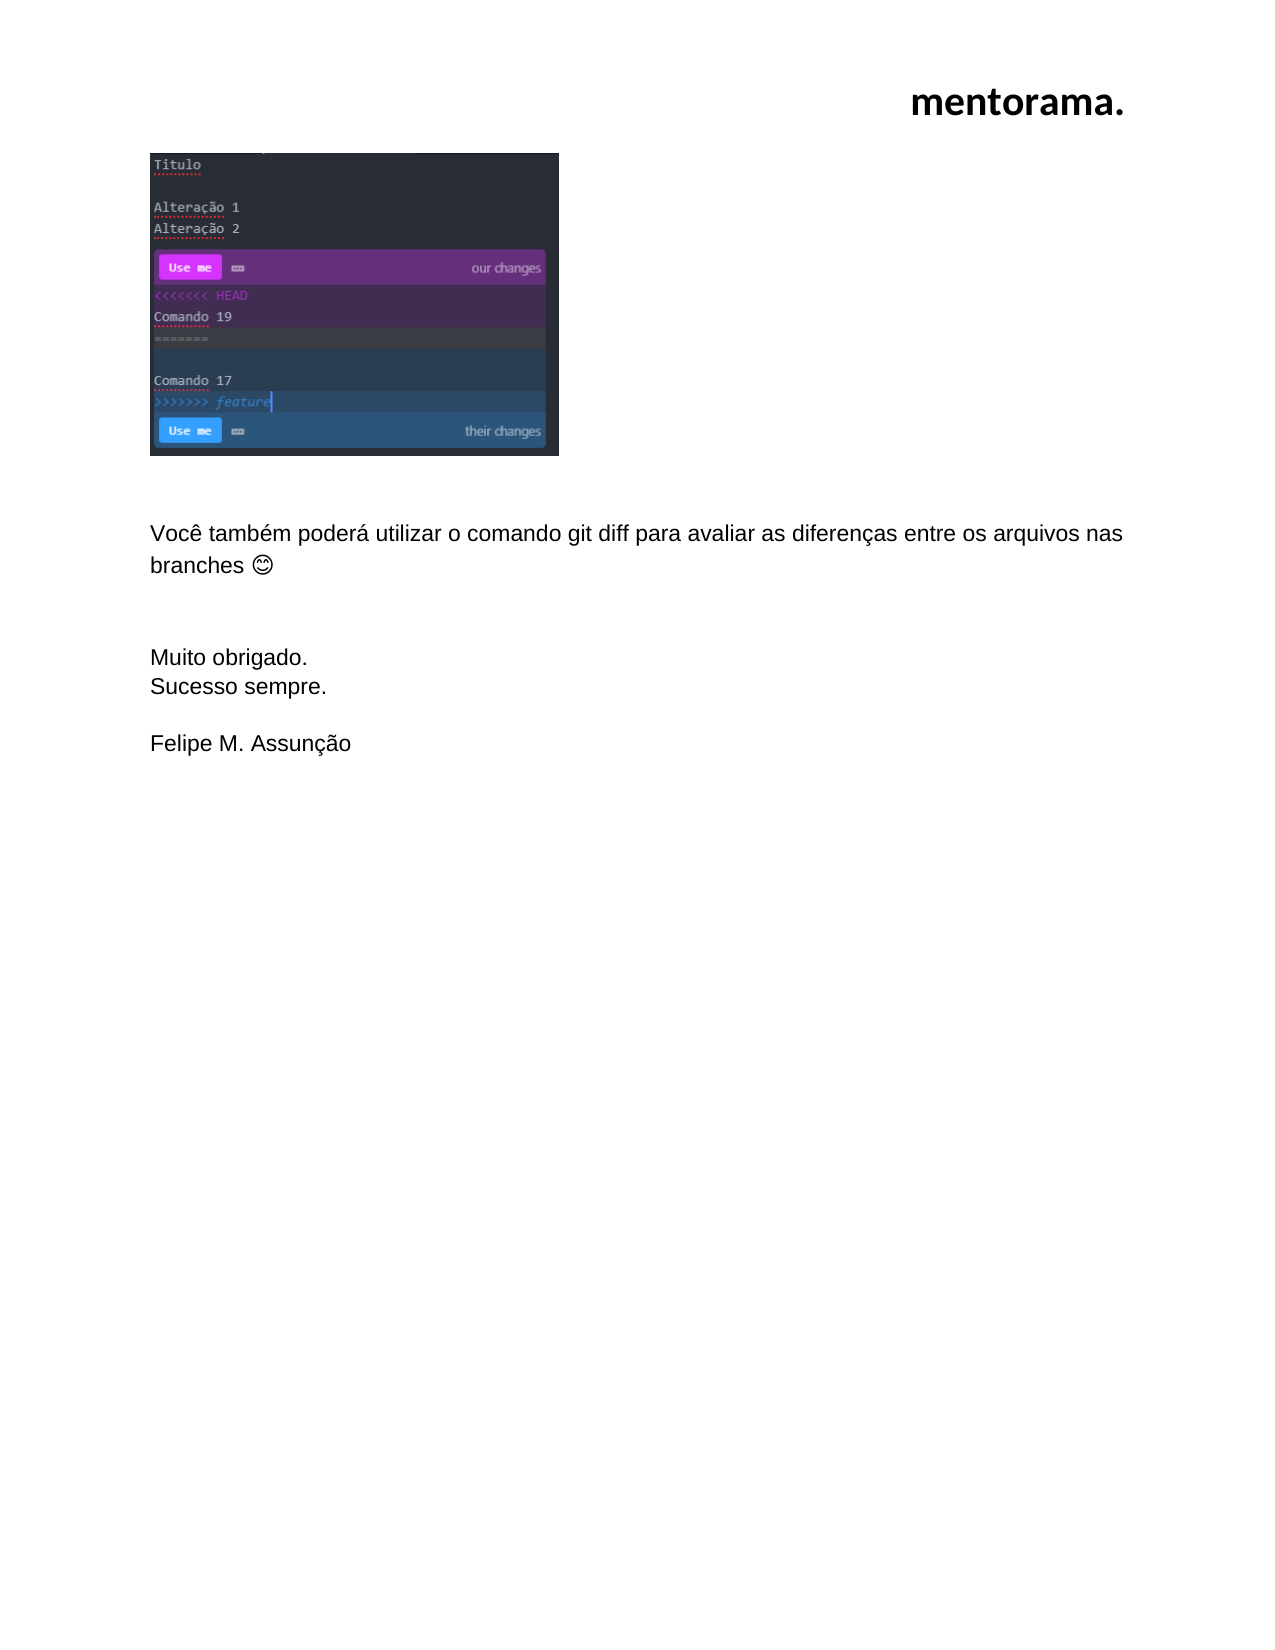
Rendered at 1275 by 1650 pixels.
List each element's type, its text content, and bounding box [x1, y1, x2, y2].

text Muito obrigado. Sucesso sempre. Felipe M. Assunção [150, 644, 1125, 756]
picture [150, 153, 559, 456]
text Você também poderá utilizar o comando git diff para avaliar as diferenças entre os arquivos nas branches [150, 520, 1125, 580]
